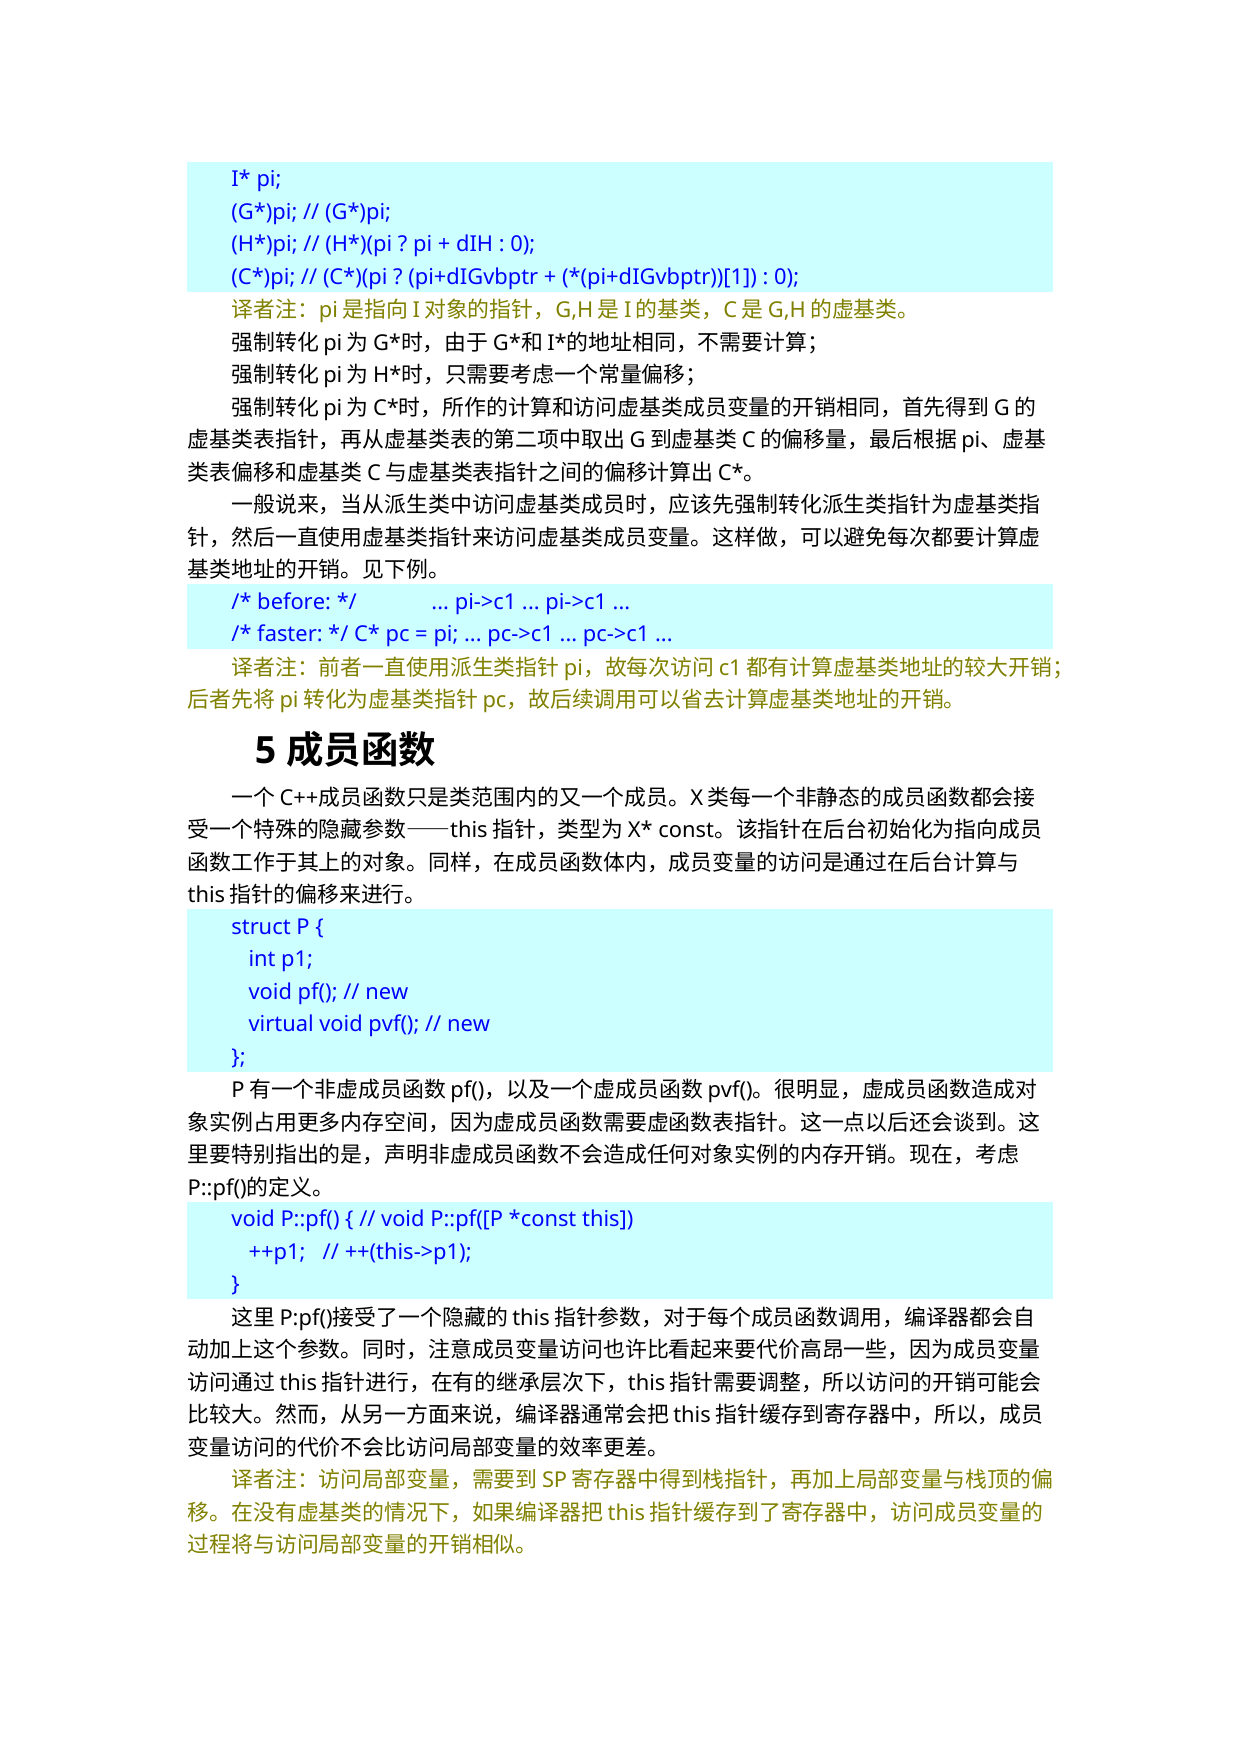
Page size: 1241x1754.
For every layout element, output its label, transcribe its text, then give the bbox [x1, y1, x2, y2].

text 强制转化pi为C*时，所作的计算和访问虚基类成员变量的开销相同，首先得到G的虚基类表指针，再从虚基类表的第二项中取出G到虚基类C的偏移量，最后根据pi、虚基类表偏移和虚基类C与虚基类表指针之间的偏移计算出C*。 [187, 389, 1053, 487]
text }; [187, 1039, 1053, 1072]
text 这里P:pf()接受了一个隐藏的this指针参数，对于每个成员函数调用，编译器都会自动加上这个参数。同时，注意成员变量访问也许比看起来要代价高昂一些，因为成员变量访问通过this指针进行，在有的继承层次下，this指针需要调整，所以访问的开销可能会比较大。然而，从另一方面来说，编译器通常会把this指针缓存到寄存器中，所以，成员变量访问的代价不会比访问局部变量的效率更差。 [187, 1299, 1053, 1462]
text 译者注：访问局部变量，需要到SP寄存器中得到栈指针，再加上局部变量与栈顶的偏移。在没有虚基类的情况下，如果编译器把this指针缓存到了寄存器中，访问成员变量的过程将与访问局部变量的开销相似。 [187, 1462, 1053, 1559]
text 强制转化pi为G*时，由于G*和I*的地址相同，不需要计算； [187, 324, 1053, 357]
text int p1; [187, 942, 1053, 974]
text 一个C++成员函数只是类范围内的又一个成员。X类每一个非静态的成员函数都会接受一个特殊的隐藏参数——this指针，类型为X* const。该指针在后台初始化为指向成员函数工作于其上的对象。同样，在成员函数体内，成员变量的访问是通过在后台计算与this指针的偏移来进行。 [187, 779, 1053, 909]
text 译者注：pi是指向I对象的指针，G,H是I的基类，C是G,H的虚基类。 [187, 292, 1053, 324]
text (H*)pi; // (H*)(pi ? pi + dIH : 0); [187, 227, 1053, 259]
text /* faster: */ C* pc = pi; ... pc->c1 ... pc->c1 ... [187, 617, 1053, 649]
text /* before: */ ... pi->c1 ... pi->c1 ... [187, 584, 1053, 617]
text void P::pf() { // void P::pf([P *const this]) [187, 1202, 1053, 1234]
text (G*)pi; // (G*)pi; [187, 194, 1053, 227]
text I* pi; [187, 162, 1053, 194]
text struct P { [187, 909, 1053, 942]
text ++p1; // ++(this->p1); [187, 1234, 1053, 1267]
text (C*)pi; // (C*)(pi ? (pi+dIGvbptr + (*(pi+dIGvbptr))[1]) : 0); [187, 259, 1053, 292]
text virtual void pvf(); // new [187, 1007, 1053, 1039]
text void pf(); // new [187, 974, 1053, 1007]
text 译者注：前者一直使用派生类指针pi，故每次访问c1都有计算虚基类地址的较大开销；后者先将pi转化为虚基类指针pc，故后续调用可以省去计算虚基类地址的开销。 [187, 649, 1053, 714]
text 一般说来，当从派生类中访问虚基类成员时，应该先强制转化派生类指针为虚基类指针，然后一直使用虚基类指针来访问虚基类成员变量。这样做，可以避免每次都要计算虚基类地址的开销。见下例。 [187, 487, 1053, 584]
text } [187, 1267, 1053, 1299]
text 5 成员函数 [187, 714, 1053, 779]
text 强制转化pi为H*时，只需要考虑一个常量偏移； [187, 357, 1053, 389]
text P有一个非虚成员函数pf()，以及一个虚成员函数pvf()。很明显，虚成员函数造成对象实例占用更多内存空间，因为虚成员函数需要虚函数表指针。这一点以后还会谈到。这里要特别指出的是，声明非虚成员函数不会造成任何对象实例的内存开销。现在，考虑P::pf()的定义。 [187, 1072, 1053, 1202]
